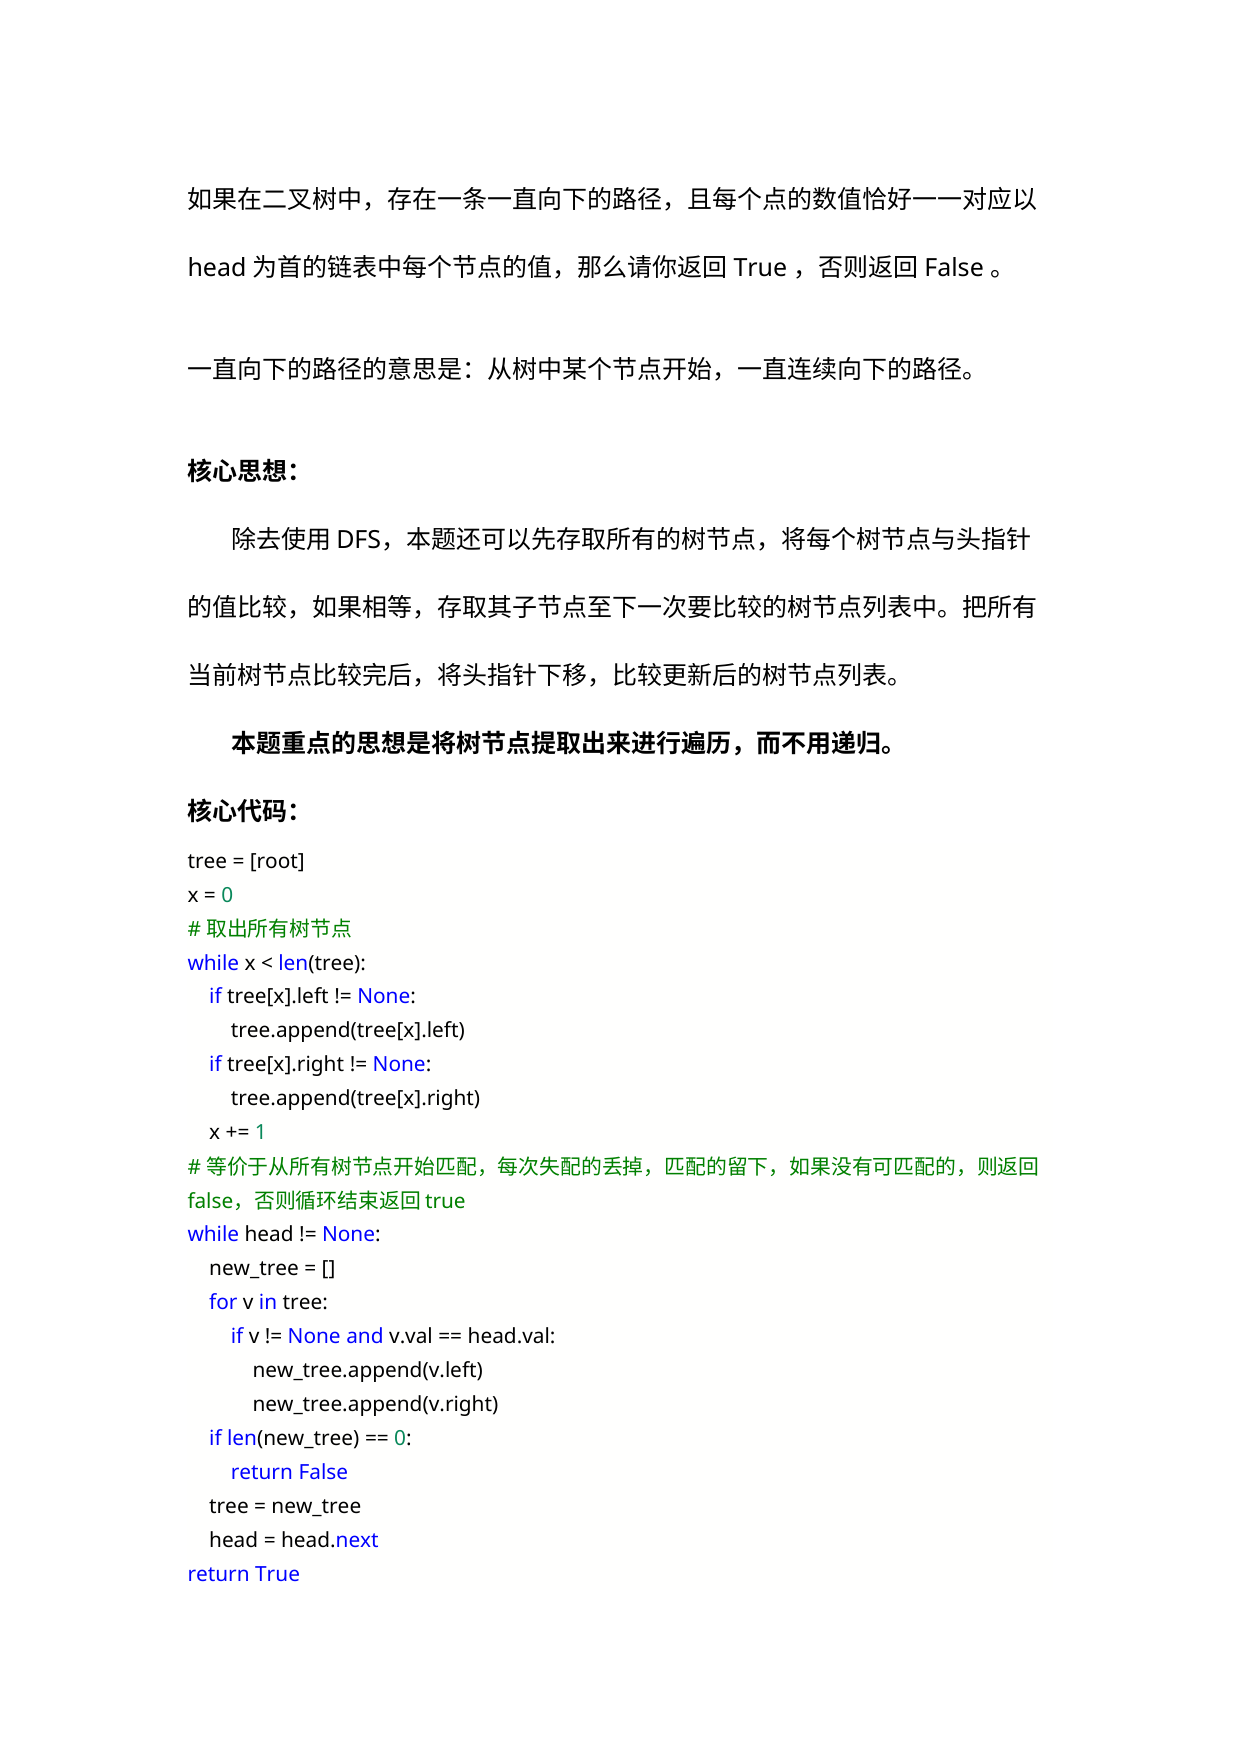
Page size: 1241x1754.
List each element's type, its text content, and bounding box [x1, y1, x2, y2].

text for v in tree: [187, 1284, 1053, 1318]
text # 取出所有树节点 [187, 911, 1053, 945]
text x += 1 [187, 1115, 1053, 1149]
text if tree[x].left != None: [187, 979, 1053, 1013]
text new_tree.append(v.right) [187, 1386, 1053, 1420]
text 除去使用DFS，本题还可以先存取所有的树节点，将每个树节点与头指针的值比较，如果相等，存取其子节点至下一次要比较的树节点列表中。把所有当前树节点比较完后，将头指针下移，比较更新后的树节点列表。 [187, 503, 1053, 707]
text 本题重点的思想是将树节点提取出来进行遍历，而不用递归。 [187, 707, 1053, 775]
text if tree[x].right != None: [187, 1047, 1053, 1081]
text x = 0 [187, 877, 1053, 911]
text # 等价于从所有树节点开始匹配，每次失配的丢掉，匹配的留下，如果没有可匹配的，则返回false，否则循环结束返回true [187, 1149, 1053, 1217]
text 一直向下的路径的意思是：从树中某个节点开始，一直连续向下的路径。 [187, 334, 1053, 402]
text if v != None and v.val == head.val: [187, 1318, 1053, 1352]
text new_tree = [] [187, 1251, 1053, 1284]
text return False [187, 1454, 1053, 1488]
text new_tree.append(v.left) [187, 1352, 1053, 1386]
text 核心思想： [187, 436, 1053, 503]
text tree = new_tree [187, 1488, 1053, 1522]
text 如果在二叉树中，存在一条一直向下的路径，且每个点的数值恰好一一对应以 head 为首的链表中每个节点的值，那么请你返回 True ，否则返回 False 。 [187, 164, 1053, 300]
text 核心代码： [187, 775, 1053, 843]
text return True [187, 1556, 1053, 1590]
text tree.append(tree[x].right) [187, 1081, 1053, 1115]
text while head != None: [187, 1217, 1053, 1251]
text tree.append(tree[x].left) [187, 1013, 1053, 1047]
text tree = [root] [187, 843, 1053, 877]
text head = head.next [187, 1522, 1053, 1556]
text if len(new_tree) == 0: [187, 1420, 1053, 1454]
text while x < len(tree): [187, 945, 1053, 979]
